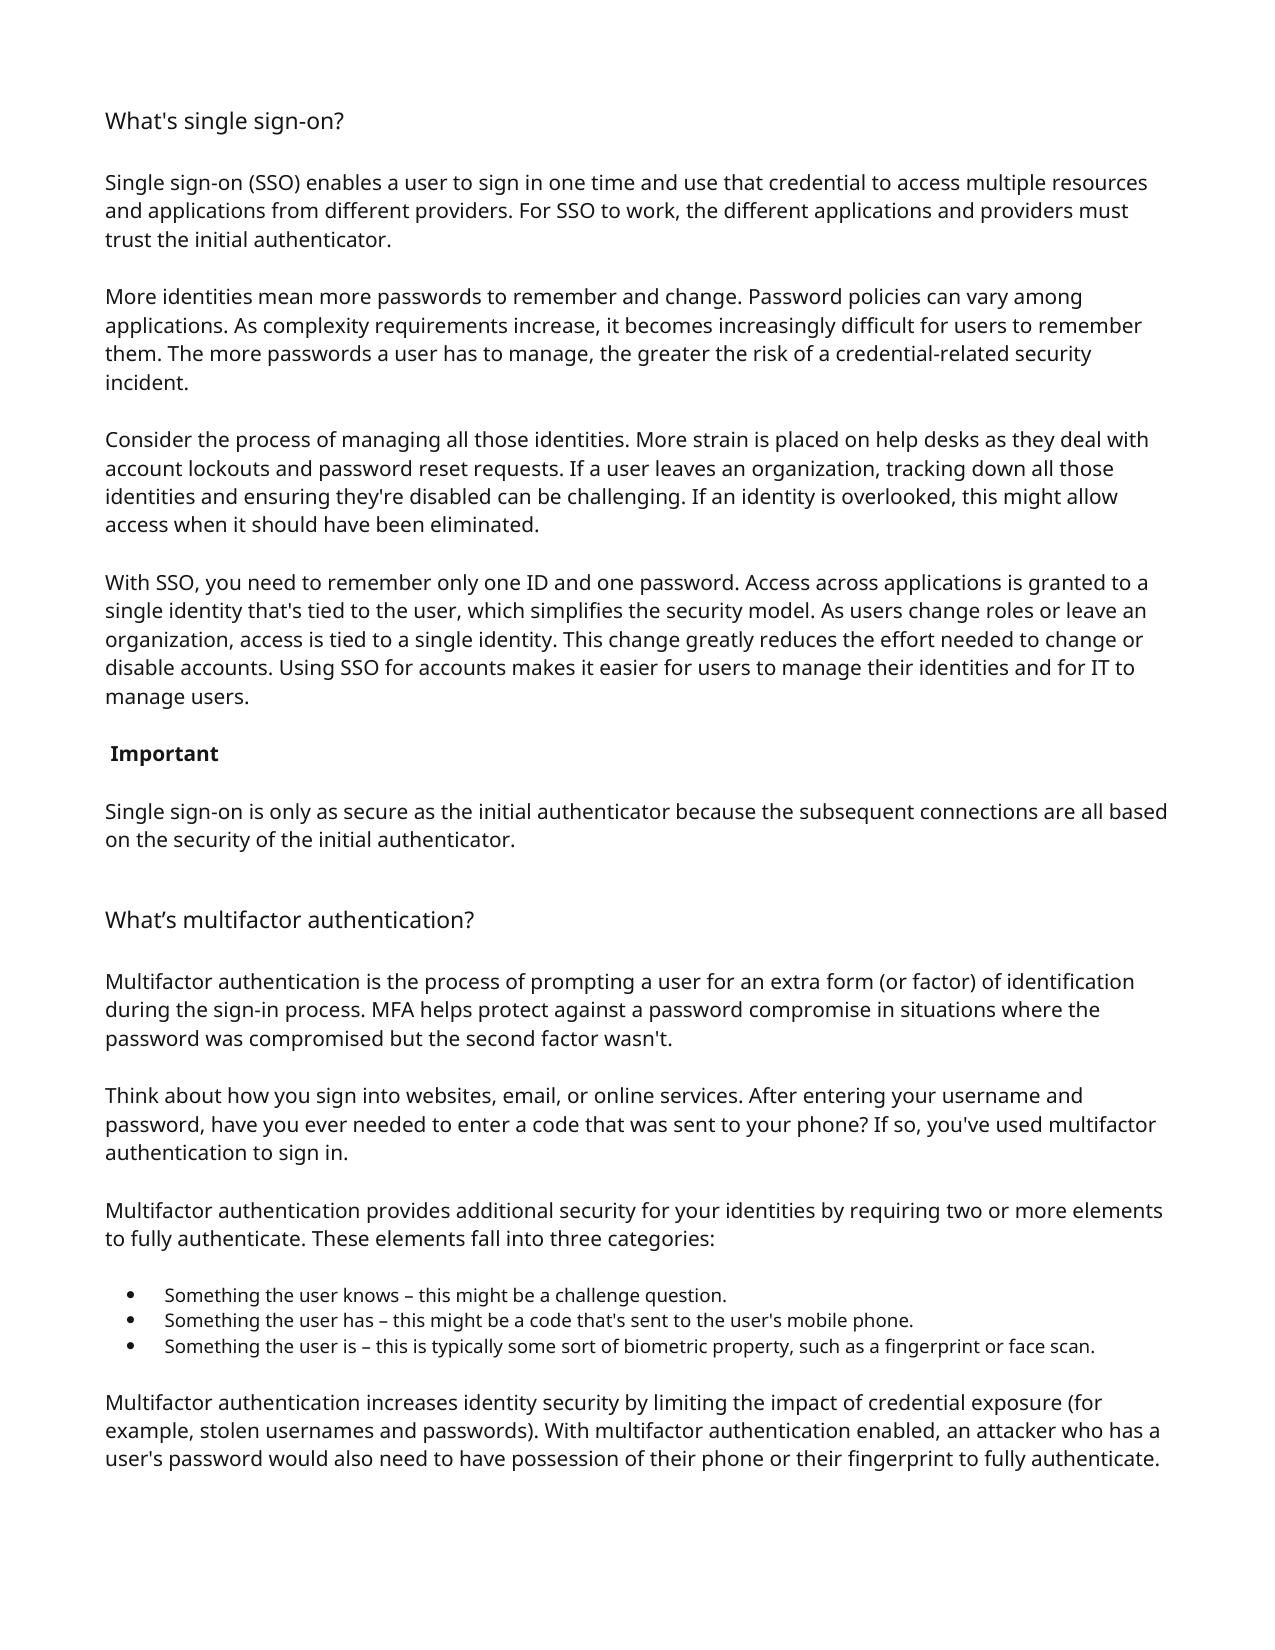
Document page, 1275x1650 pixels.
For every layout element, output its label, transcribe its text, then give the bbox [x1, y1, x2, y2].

text Multifactor authentication increases identity security by limiting the impact of credential exposure (for example, stolen usernames and passwords). With multifactor authentication enabled, an attacker who has a user's password would also need to have possession of their phone or their fingerprint to fully authenticate. [105, 1388, 1170, 1473]
text Single sign-on (SSO) enables a user to sign in one time and use that credential to access multiple resources and applications from different providers. For SSO to work, the different applications and providers must trust the initial authenticator. [105, 168, 1170, 253]
title Important [105, 739, 1170, 768]
text Think about how you sign into websites, email, or online services. After entering your username and password, have you ever needed to enter a code that was sent to your phone? If so, you've used multifactor authentication to sign in. [105, 1081, 1170, 1167]
list Something the user is – this is typically some sort of biometric property, such as a fingerprint or face scan. [127, 1333, 1170, 1358]
text Single sign-on is only as secure as the initial authenticator because the subsequent connections are all based on the security of the initial authenticator. [105, 797, 1170, 854]
text With SSO, you need to remember only one ID and one password. Access across applications is granted to a single identity that's tied to the user, which simplifies the security model. As users change roles or leave an organization, access is tied to a single identity. This change greatly reduces the effort needed to change or disable accounts. Using SSO for accounts makes it easier for users to manage their identities and for IT to manage users. [105, 568, 1170, 710]
text Multifactor authentication is the process of prompting a user for an extra form (or factor) of identification during the sign-in process. MFA helps protect against a password compromise in situations where the password was compromised but the second factor wasn't. [105, 967, 1170, 1052]
subtitle What’s multifactor authentication? [105, 904, 1170, 935]
text Multifactor authentication provides additional security for your identities by requiring two or more elements to fully authenticate. These elements fall into three categories: [105, 1196, 1170, 1253]
text Consider the process of managing all those identities. More strain is placed on help desks as they deal with account lockouts and password reset requests. If a user leaves an organization, tracking down all those identities and ensuring they're disabled can be challenging. If an identity is overlooked, this might allow access when it should have been eliminated. [105, 425, 1170, 539]
list Something the user knows – this might be a challenge question. [127, 1282, 1170, 1307]
text More identities mean more passwords to remember and change. Password policies can vary among applications. As complexity requirements increase, it becomes increasingly difficult for users to remember them. The more passwords a user has to manage, the greater the risk of a credential-related security incident. [105, 282, 1170, 396]
subtitle What's single sign-on? [105, 105, 1170, 136]
list Something the user has – this might be a code that's sent to the user's mobile phone. [127, 1307, 1170, 1333]
